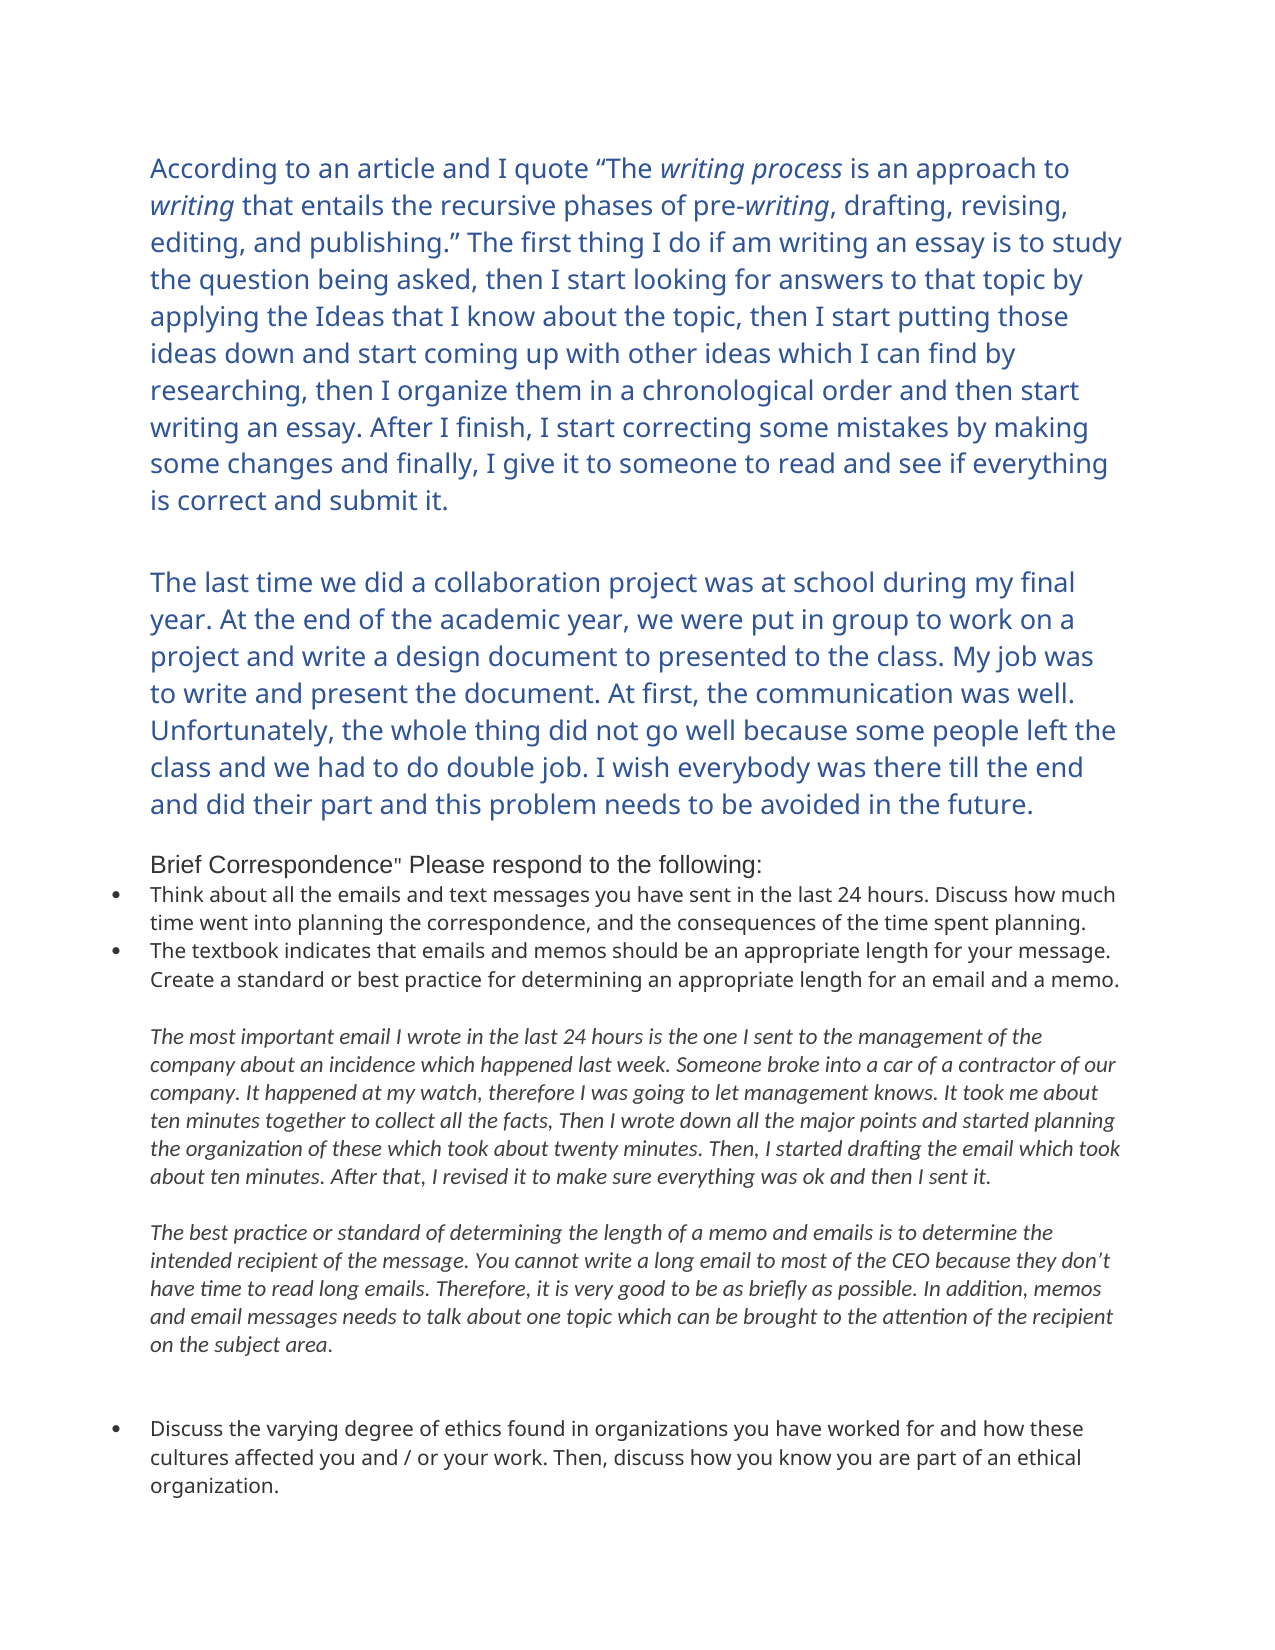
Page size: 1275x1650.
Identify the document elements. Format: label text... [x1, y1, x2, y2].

subtitle According to an article and I quote “The writing process is an approach to writing that entails the recursive phases of pre-writing, drafting, revising, editing, and publishing.” The first thing I do if am writing an essay is to study the question being asked, then I start looking for answers to that topic by applying the Ideas that I know about the topic, then I start putting those ideas down and start coming up with other ideas which I can find by researching, then I organize them in a chronological order and then start writing an essay. After I finish, I start correcting some mistakes by making some changes and finally, I give it to someone to read and see if everything is correct and submit it. [150, 150, 1125, 519]
list Think about all the emails and text messages you have sent in the last 24 hours. Discuss how much time went into planning the correspondence, and the consequences of the time spent planning. [112, 880, 1125, 937]
list Discuss the varying degree of ethics found in organizations you have worked for and how these cultures affected you and / or your work. Then, discuss how you know you are part of an ethical organization. [112, 1414, 1125, 1499]
subtitle The last time we did a collaboration project was at school during my final year. At the end of the academic year, we were put in group to work on a project and write a design document to presented to the class. My job was to write and present the document. At first, the communication was well. Unfortunately, the whole thing did not go well because some people left the class and we had to do double job. I wish everybody was there till the end and did their part and this problem needs to be avoided in the future. [150, 564, 1125, 822]
list The textbook indicates that emails and memos should be an appropriate length for your message. Create a standard or best practice for determining an appropriate length for an email and a memo. [112, 937, 1125, 993]
text The best practice or standard of determining the length of a memo and emails is to determine the intended recipient of the message. You cannot write a long email to most of the CEO because they don’t have time to read long emails. Therefore, it is very good to be as briefly as possible. In addition, memos and email messages needs to talk about one topic which can be brought to the attention of the recipient on the subject area. [150, 1218, 1125, 1358]
text Brief Correspondence" Please respond to the following: [150, 850, 1125, 880]
text The most important email I wrote in the last 24 hours is the one I sent to the management of the company about an incidence which happened last week. Someone broke into a car of a contractor of our company. It happened at my watch, therefore I was going to let management knows. It took me about ten minutes together to collect all the facts, Then I wrote down all the major points and started planning the organization of these which took about twenty minutes. Then, I started drafting the email which took about ten minutes. After that, I revised it to make sure everything was ok and then I sent it. [150, 1022, 1125, 1190]
